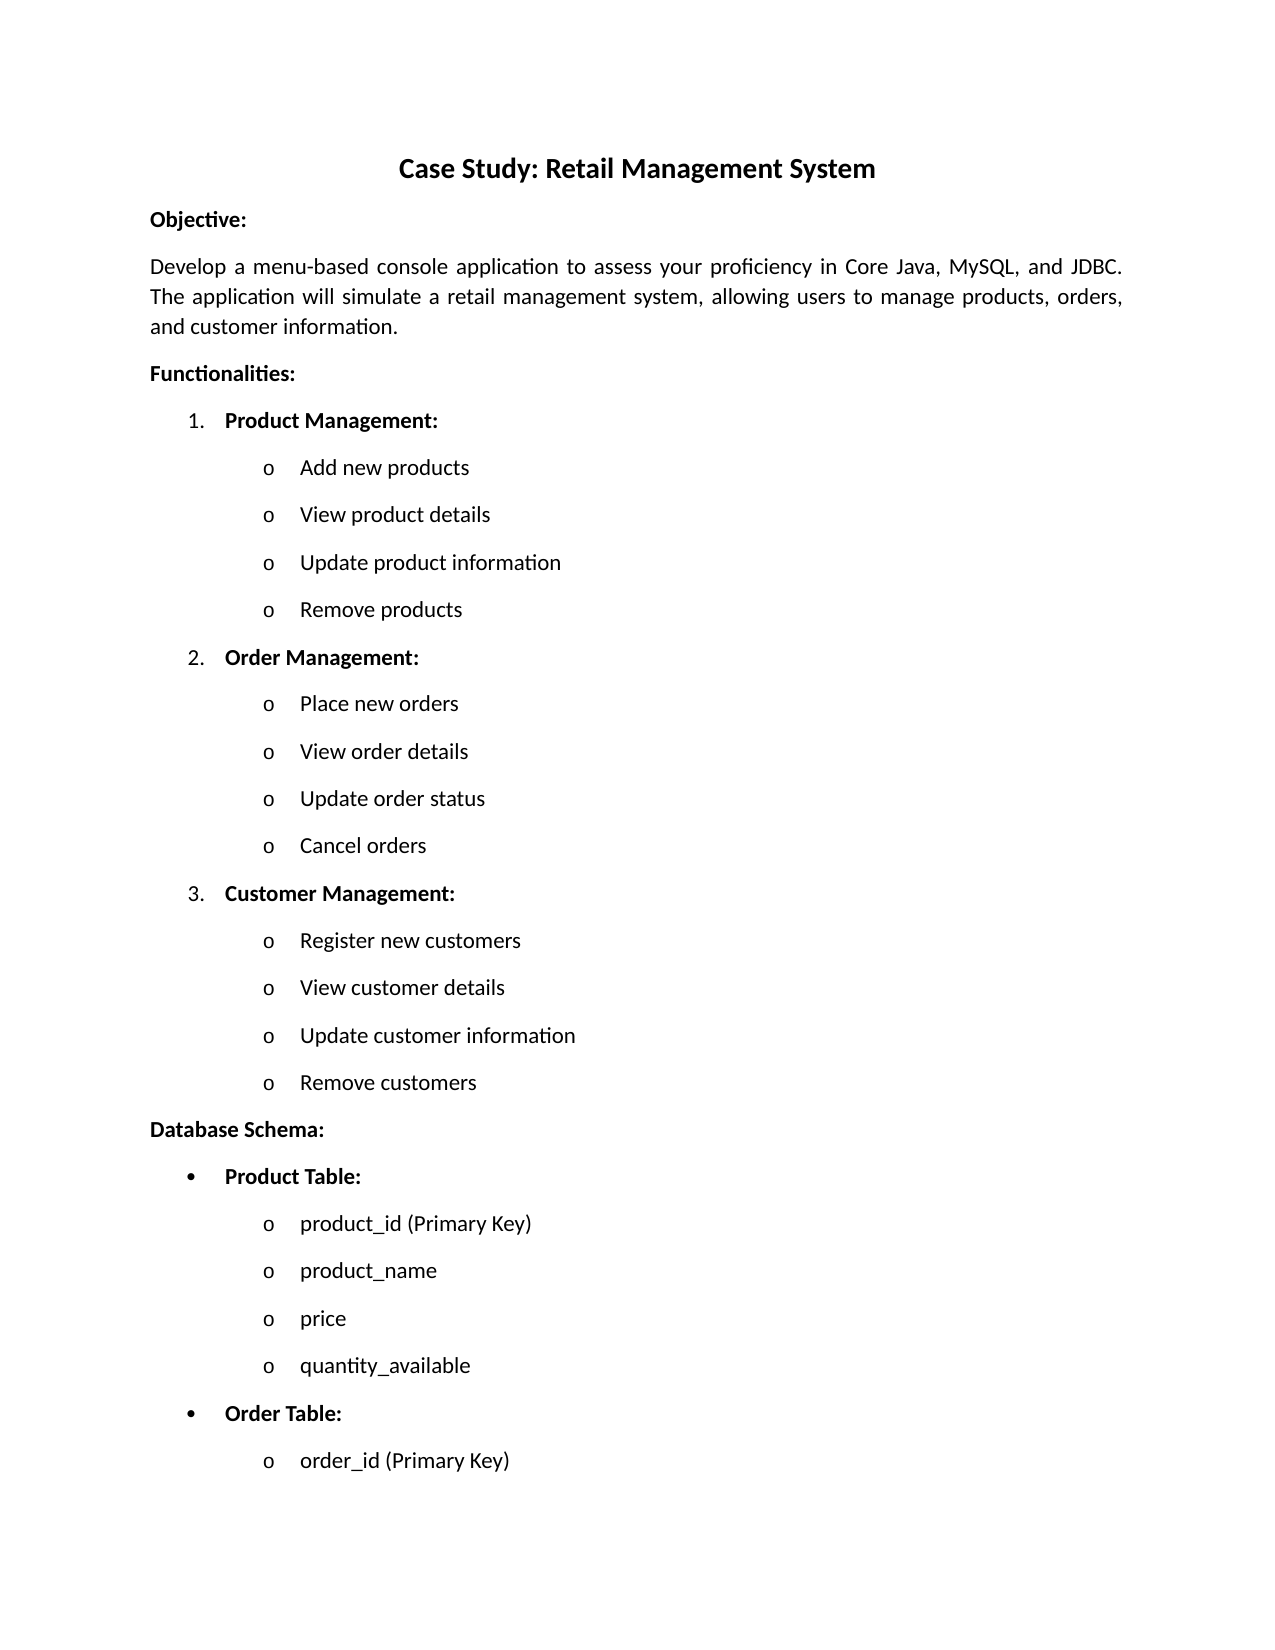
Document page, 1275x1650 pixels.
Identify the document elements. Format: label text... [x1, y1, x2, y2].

list View order details [262, 737, 1125, 765]
list quantity_available [262, 1351, 1125, 1380]
text Case Study: Retail Management System [150, 150, 1125, 186]
list View customer details [262, 973, 1125, 1002]
list Customer Management: [187, 879, 1125, 907]
list Register new customers [262, 926, 1125, 954]
text Objective: [150, 205, 1125, 233]
list product_name [262, 1257, 1125, 1285]
text Functionalities: [150, 359, 1125, 387]
list Remove customers [262, 1068, 1125, 1097]
list Update order status [262, 784, 1125, 813]
list order_id (Primary Key) [262, 1446, 1125, 1474]
list price [262, 1304, 1125, 1333]
list Update product information [262, 548, 1125, 576]
list product_id (Primary Key) [262, 1209, 1125, 1238]
list Update customer information [262, 1021, 1125, 1049]
list Order Management: [187, 643, 1125, 671]
list Product Table: [187, 1162, 1125, 1190]
list Product Management: [187, 406, 1125, 434]
list View product details [262, 500, 1125, 529]
text Database Schema: [150, 1116, 1125, 1143]
list Order Table: [187, 1399, 1125, 1427]
list Place new orders [262, 689, 1125, 718]
list Add new products [262, 453, 1125, 482]
text Develop a menu-based console application to assess your proficiency in Core Java, MySQL, and JDBC. The application will simulate a retail management system, allowing users to manage products, orders, and customer information. [150, 252, 1125, 340]
list Remove products [262, 595, 1125, 624]
list Cancel orders [262, 832, 1125, 860]
